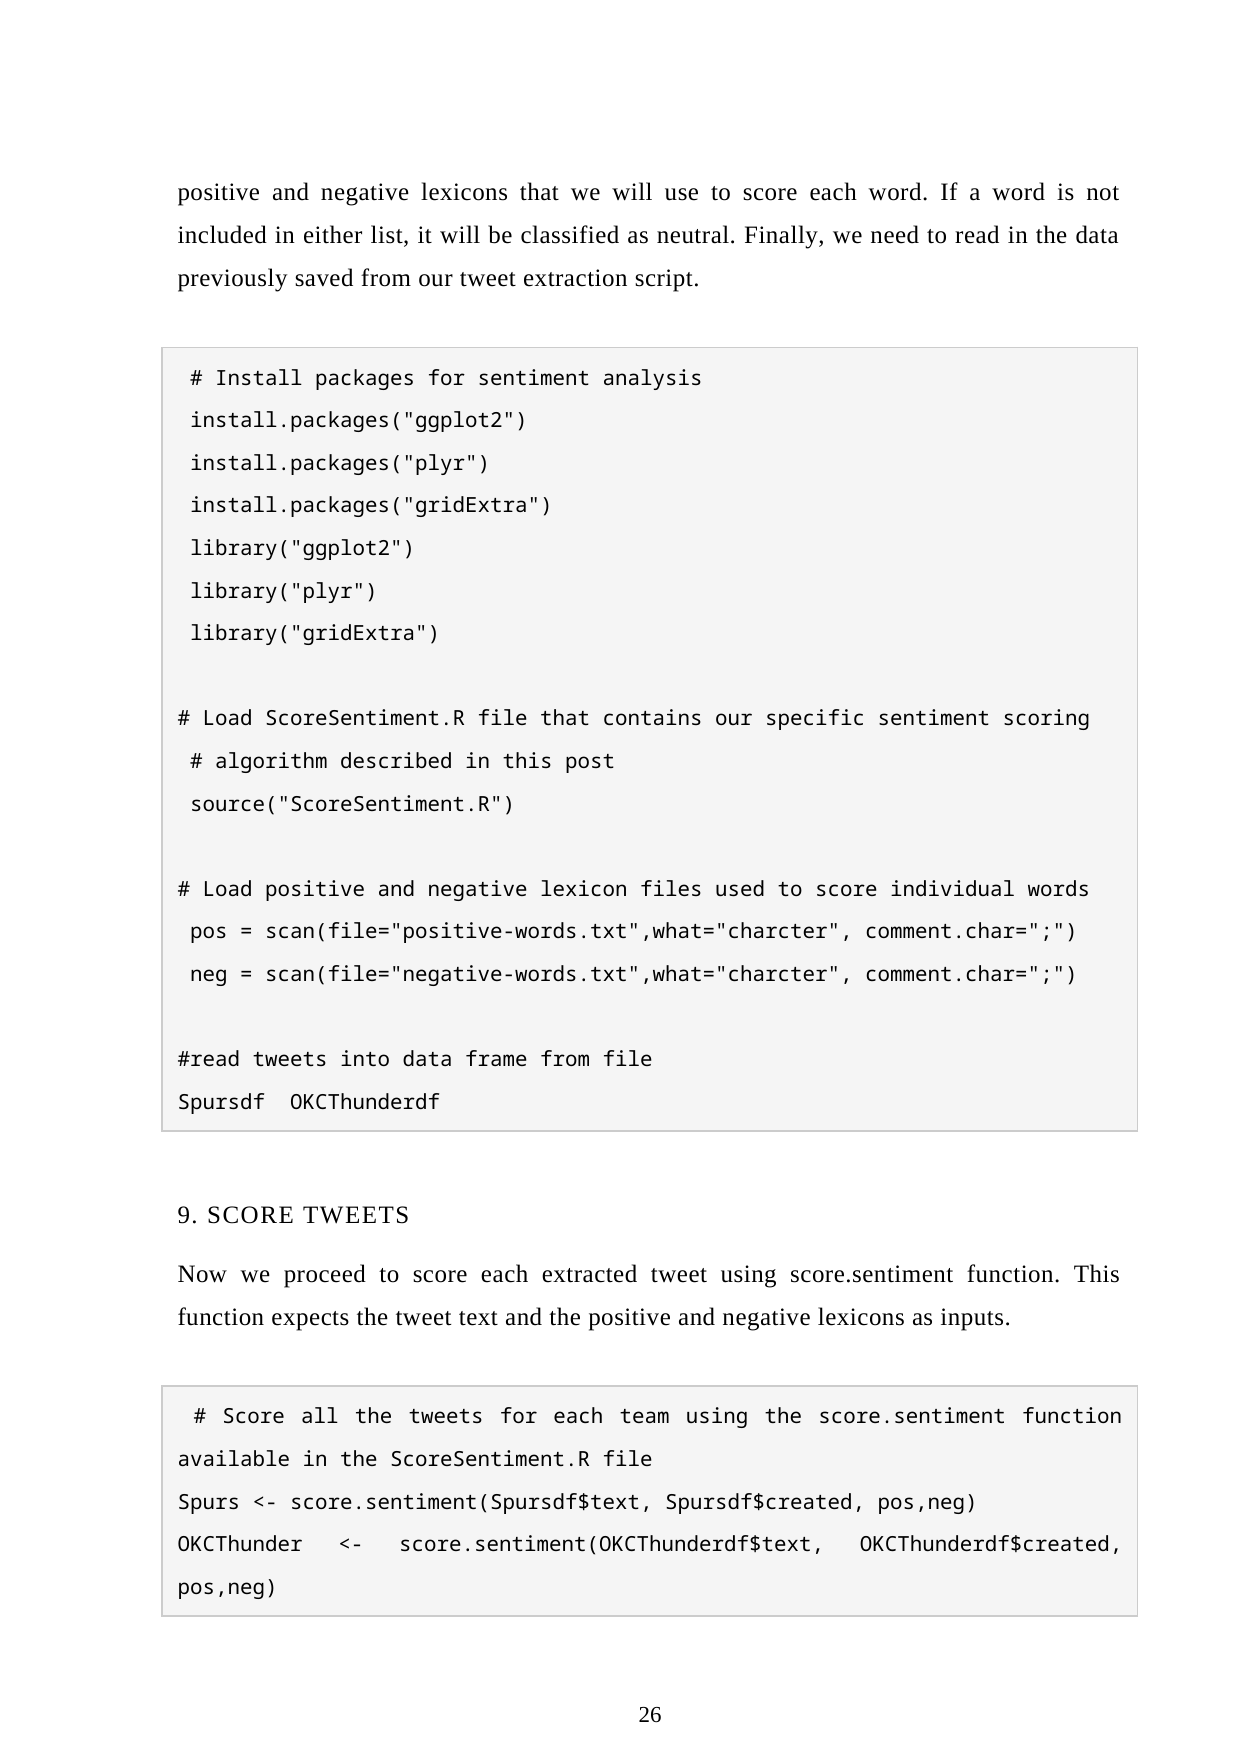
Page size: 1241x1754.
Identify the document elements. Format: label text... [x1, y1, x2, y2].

text neg = scan(file="negative-words.txt",what="charcter", comment.char=";") [163, 943, 1137, 986]
text library("ggplot2") [163, 517, 1137, 559]
text #read tweets into data frame from file [163, 1028, 1137, 1071]
text install.packages("gridExtra") [163, 474, 1137, 517]
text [177, 177, 1122, 292]
text pos = scan(file="positive-words.txt",what="charcter", comment.char=";") [163, 900, 1137, 943]
text library("gridExtra") [163, 602, 1137, 645]
text library("plyr") [163, 559, 1137, 602]
text Now we proceed to score each extracted tweet using score.sentiment function. This function expects the tweet text and the positive and negative lexicons as inputs. [177, 1259, 1122, 1331]
text Spursdf OKCThunderdf [163, 1071, 1137, 1130]
text # Score all the tweets for each team using the score.sentiment function available in the ScoreSentiment.R file [163, 1387, 1137, 1471]
text # Load ScoreSentiment.R file that contains our specific sentiment scoring [163, 687, 1137, 730]
text # algorithm described in this post [163, 730, 1137, 773]
subtitle 9. SCORE TWEETS [177, 1200, 1122, 1229]
text install.packages("ggplot2") [163, 389, 1137, 432]
text Spurs <- score.sentiment(Spursdf$text, Spursdf$created, pos,neg) [163, 1471, 1137, 1513]
text OKCThunder <- score.sentiment(OKCThunderdf$text, OKCThunderdf$created, pos,neg) [163, 1513, 1137, 1615]
text # Load positive and negative lexicon files used to score individual words [163, 858, 1137, 900]
text install.packages("plyr") [163, 432, 1137, 474]
text # Install packages for sentiment analysis [163, 348, 1137, 389]
text source("ScoreSentiment.R") [163, 773, 1137, 815]
